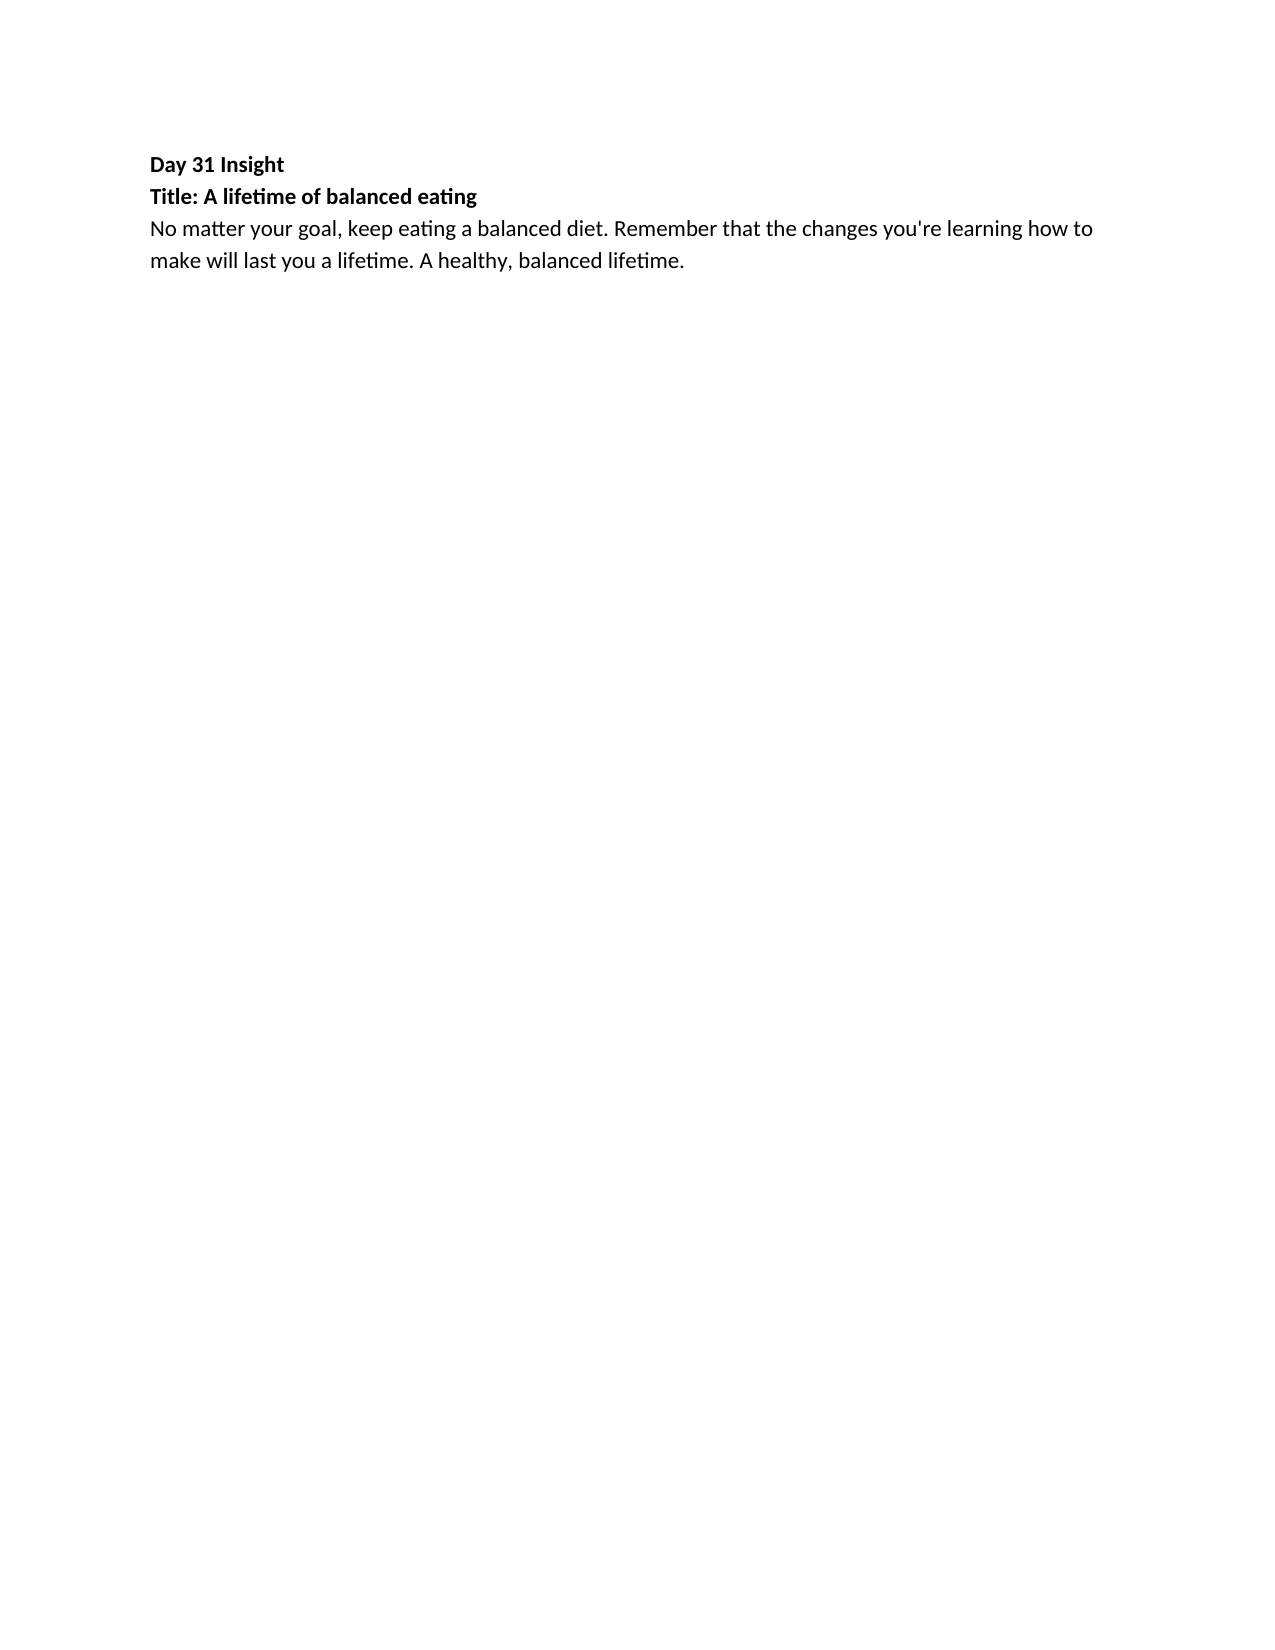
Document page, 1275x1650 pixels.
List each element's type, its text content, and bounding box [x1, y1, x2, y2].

text Title: A lifetime of balanced eating [150, 182, 1125, 210]
text No matter your goal, keep eating a balanced diet. Remember that the changes you're learning how to make will last you a lifetime. A healthy, balanced lifetime. [150, 214, 1125, 274]
text Day 31 Insight [150, 150, 1125, 178]
